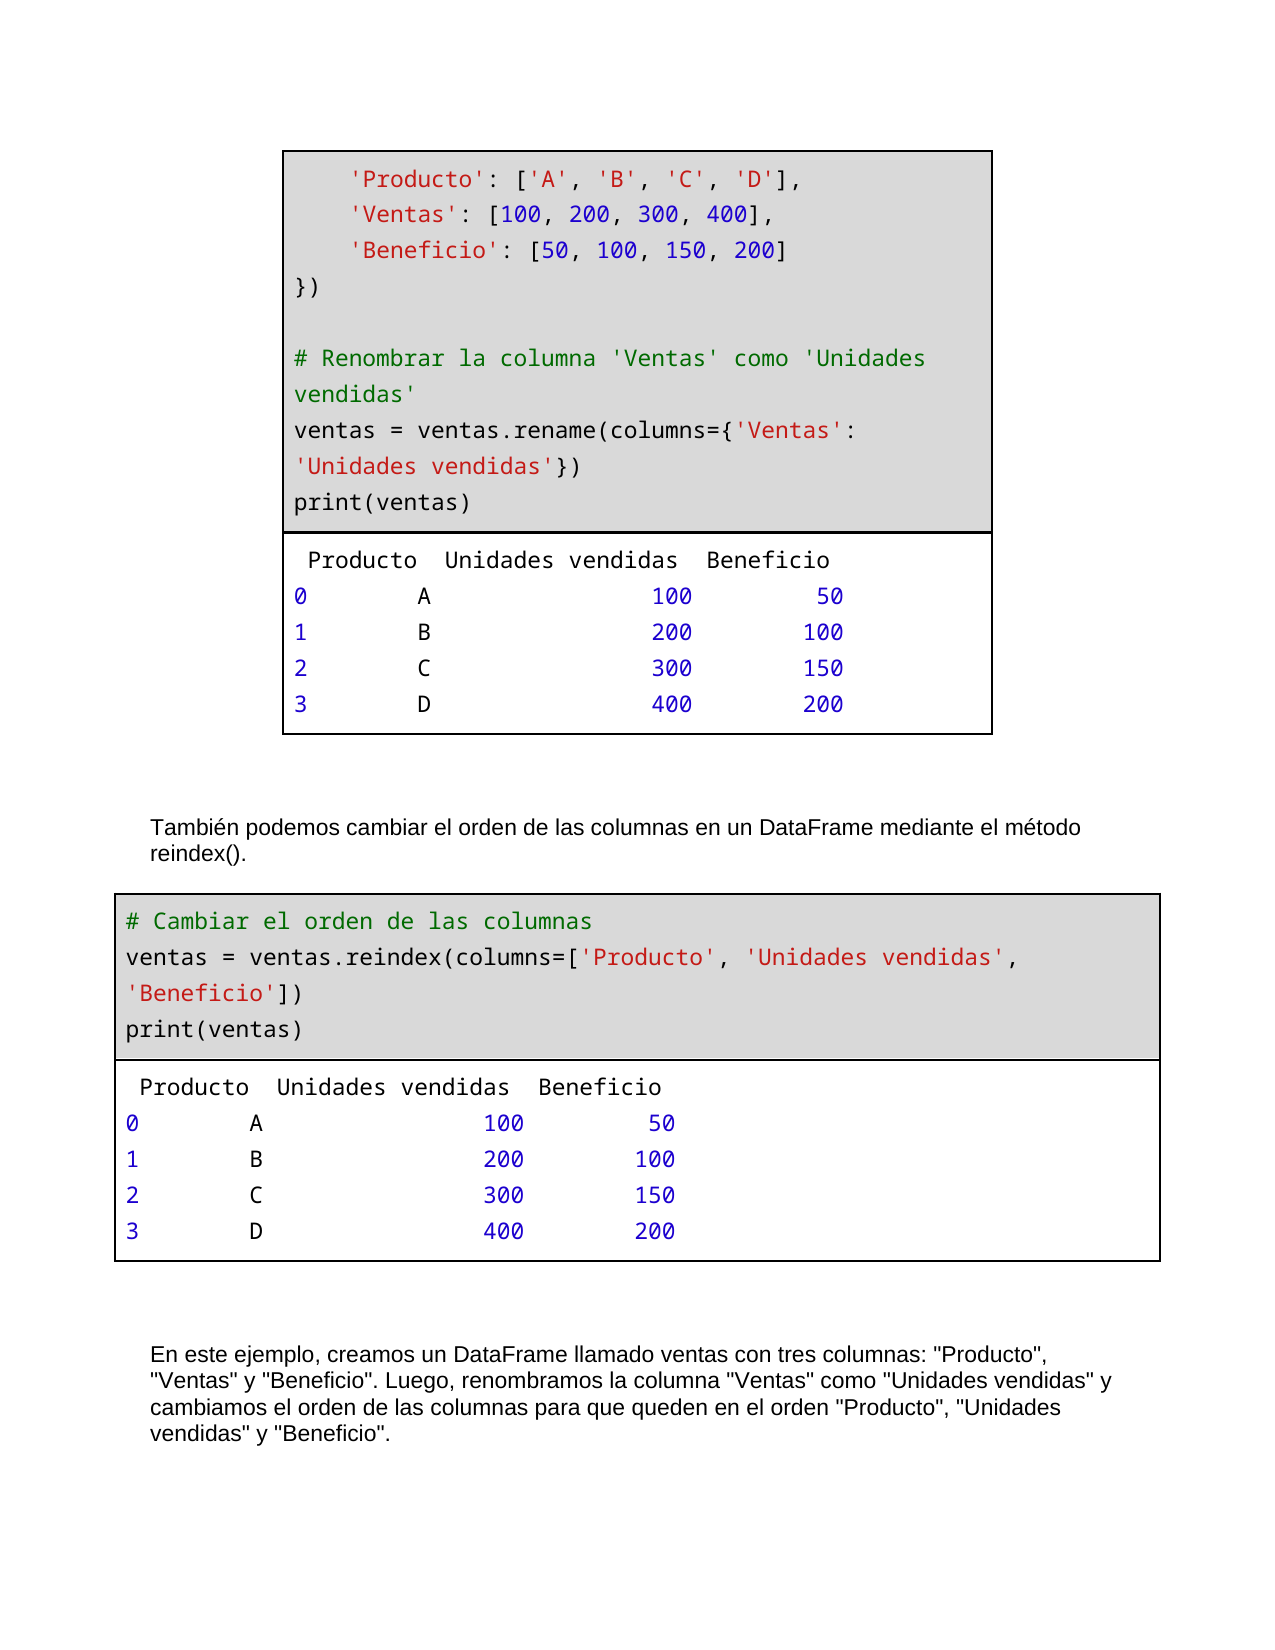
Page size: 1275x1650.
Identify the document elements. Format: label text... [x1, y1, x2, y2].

table_header # Cambiar el orden de las columnas ventas = ventas.reindex(columns=['Producto', 'Unidades vendidas', 'Beneficio']) print(ventas) [116, 895, 1159, 1058]
table_cell Producto Unidades vendidas Beneficio 0 A 100 50 1 B 200 100 2 C 300 150 3 D 400 200 [284, 534, 991, 733]
text En este ejemplo, creamos un DataFrame llamado ventas con tres columnas: "Producto", "Ventas" y "Beneficio". Luego, renombramos la columna "Ventas" como "Unidades vendidas" y cambiamos el orden de las columnas para que queden en el orden "Producto", "Unidades vendidas" y "Beneficio". [150, 1341, 1125, 1446]
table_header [284, 152, 991, 531]
table_cell Producto Unidades vendidas Beneficio 0 A 100 50 1 B 200 100 2 C 300 150 3 D 400 200 [116, 1061, 1159, 1260]
text También podemos cambiar el orden de las columnas en un DataFrame mediante el método reindex(). [150, 813, 1125, 866]
